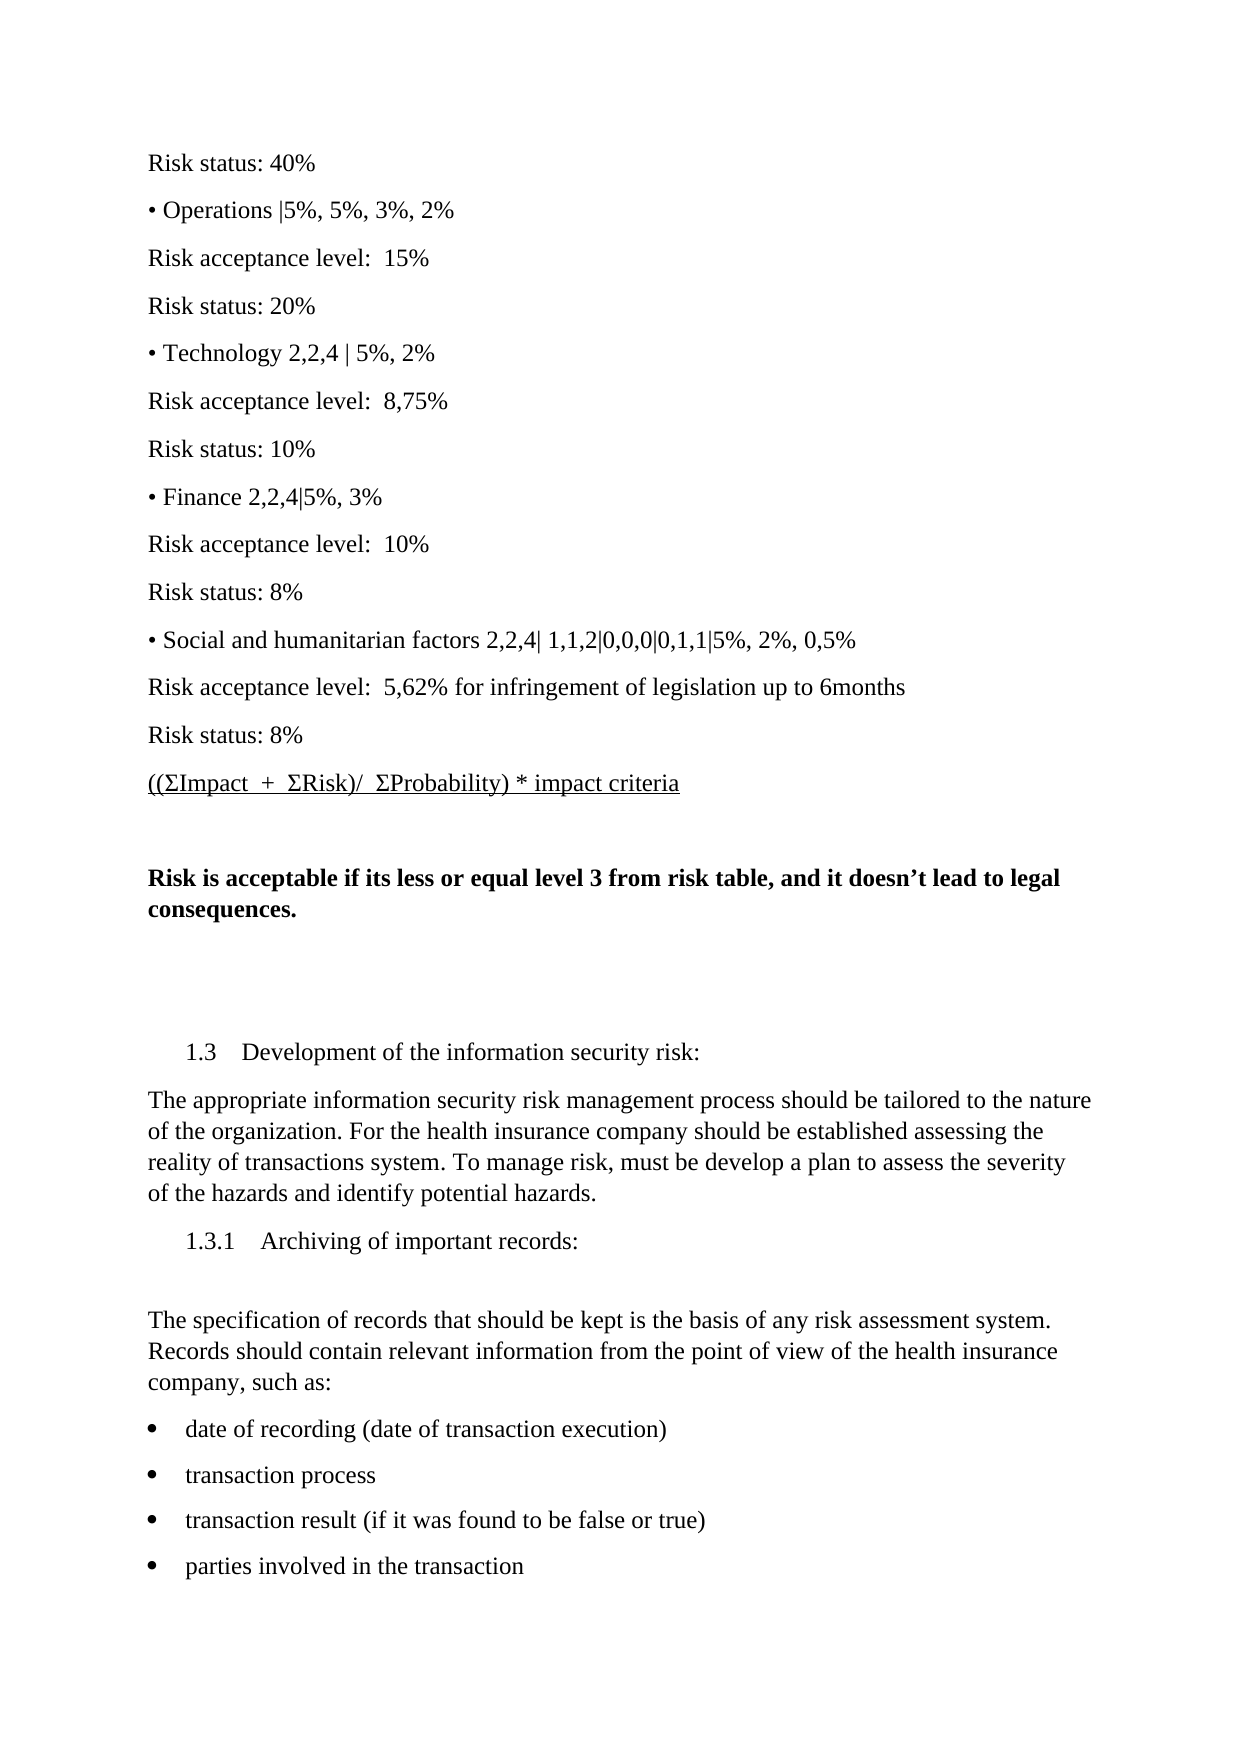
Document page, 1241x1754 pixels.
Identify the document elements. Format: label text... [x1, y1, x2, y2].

list date of recording (date of transaction execution) [148, 1414, 1093, 1443]
text Risk status: 8% [148, 577, 1093, 606]
list transaction process [148, 1460, 1093, 1489]
text • Social and humanitarian factors 2,2,4| 1,1,2|0,0,0|0,1,1|5%, 2%, 0,5% [148, 625, 1093, 653]
text Risk is acceptable if its less or equal level 3 from risk table, and it doesn’t lead to legal consequences. [148, 863, 1093, 923]
text Risk acceptance level: 10% [148, 529, 1093, 558]
list parties involved in the transaction [148, 1551, 1093, 1579]
text Risk status: 20% [148, 291, 1093, 319]
text • Technology 2,2,4 | 5%, 2% [148, 338, 1093, 367]
text The specification of records that should be kept is the basis of any risk assessment system. Records should contain relevant information from the point of view of the health insurance company, such as: [148, 1305, 1093, 1396]
text Risk status: 10% [148, 434, 1093, 463]
text • Finance 2,2,4|5%, 3% [148, 482, 1093, 510]
text Risk acceptance level: 5,62% for infringement of legislation up to 6months [148, 672, 1093, 701]
text Risk status: 40% [148, 148, 1093, 176]
text Risk acceptance level: 15% [148, 243, 1093, 272]
text Risk status: 8% [148, 720, 1093, 749]
text The appropriate information security risk management process should be tailored to the nature of the organization. For the health insurance company should be established assessing the reality of transactions system. To manage risk, must be develop a plan to assess the severity of the hazards and identify potential hazards. [148, 1085, 1093, 1207]
list Archiving of important records: [185, 1226, 1093, 1255]
text ((ΣImpact + ΣRisk)/ ΣProbability) * impact criteria [148, 768, 1093, 797]
text Risk acceptance level: 8,75% [148, 386, 1093, 415]
list Development of the information security risk: [185, 1037, 1093, 1066]
list transaction result (if it was found to be false or true) [148, 1505, 1093, 1534]
text • Operations |5%, 5%, 3%, 2% [148, 195, 1093, 224]
